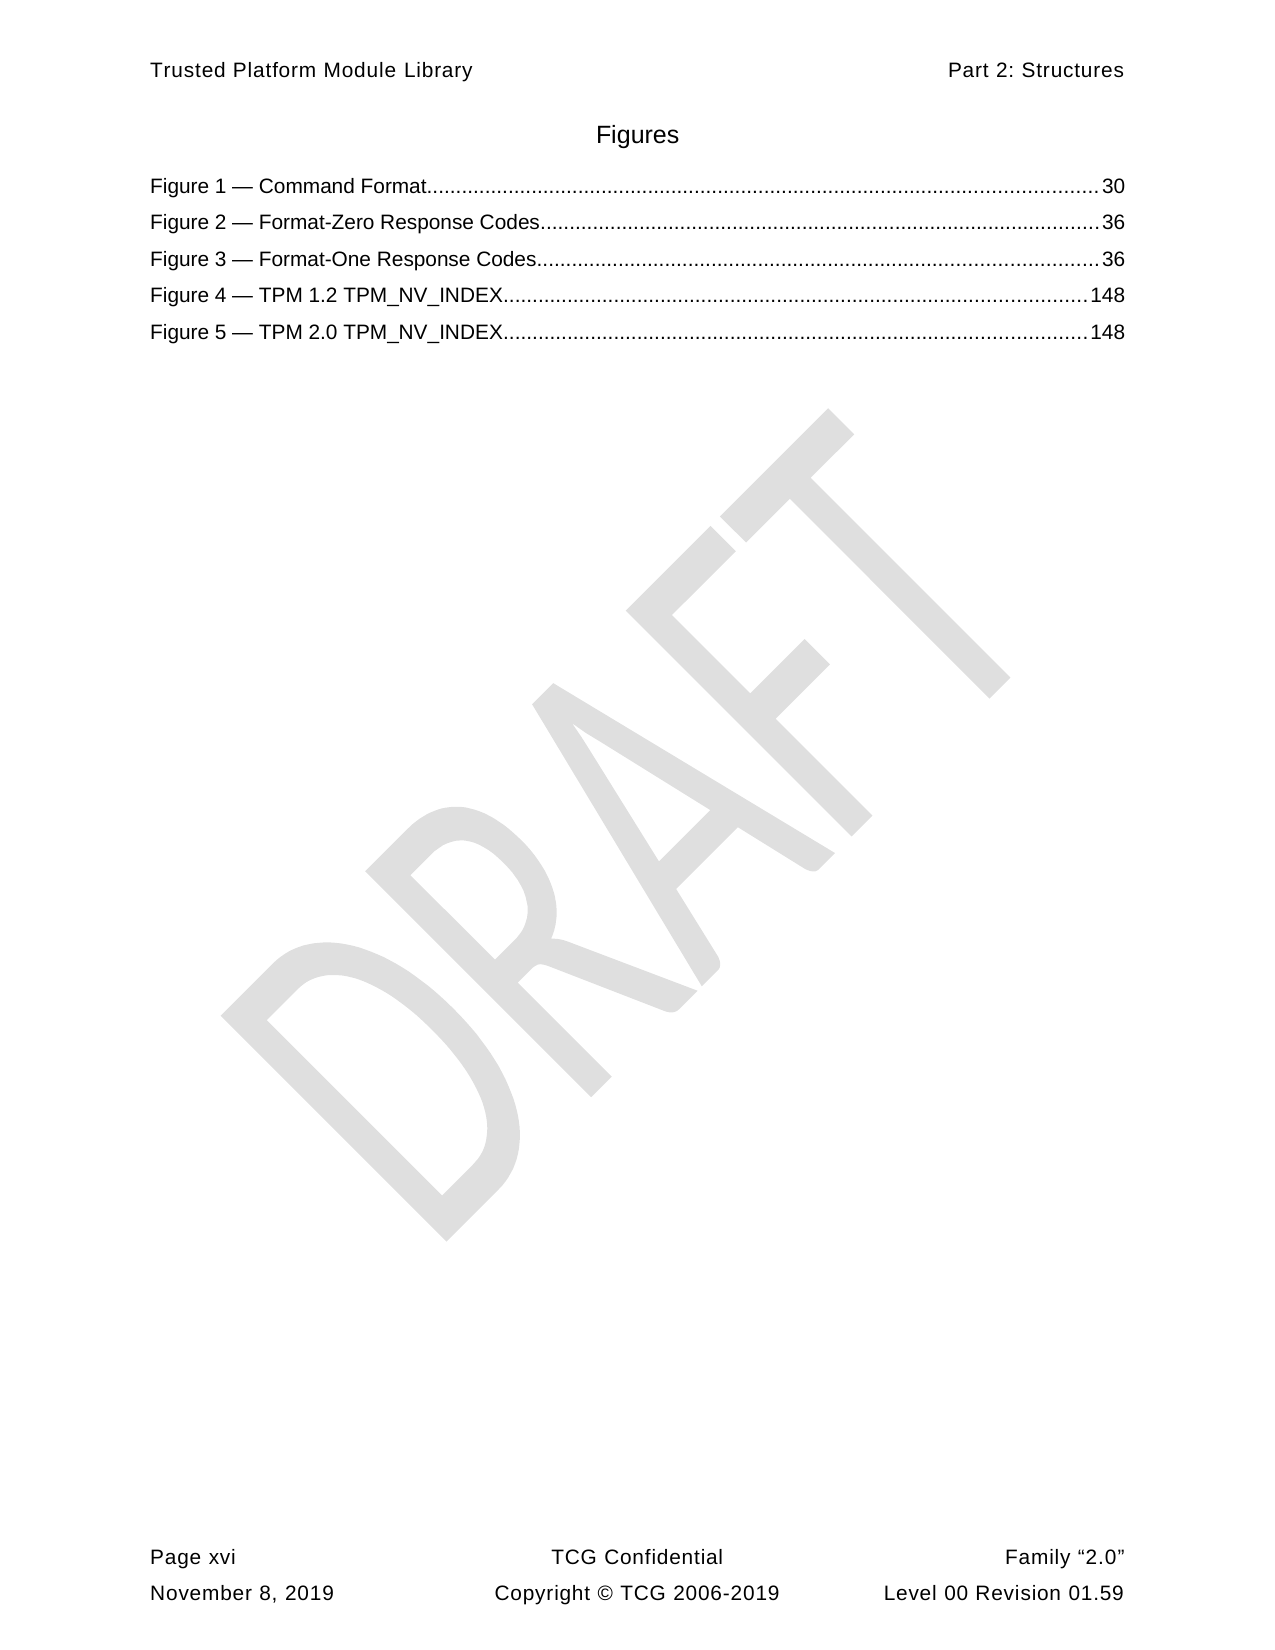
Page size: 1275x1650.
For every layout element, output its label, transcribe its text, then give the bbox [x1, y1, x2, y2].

text Figure 5 — TPM 2.0 TPM_NV_INDEX 148 [150, 319, 1125, 343]
text Figure 2 — Format-Zero Response Codes 36 [150, 210, 1125, 234]
text Figure 4 — TPM 1.2 TPM_NV_INDEX 148 [150, 283, 1125, 307]
text Figure 3 — Format-One Response Codes 36 [150, 247, 1125, 271]
text Figure 1 — Command Format 30 [150, 174, 1125, 198]
text Figures [150, 120, 1125, 149]
